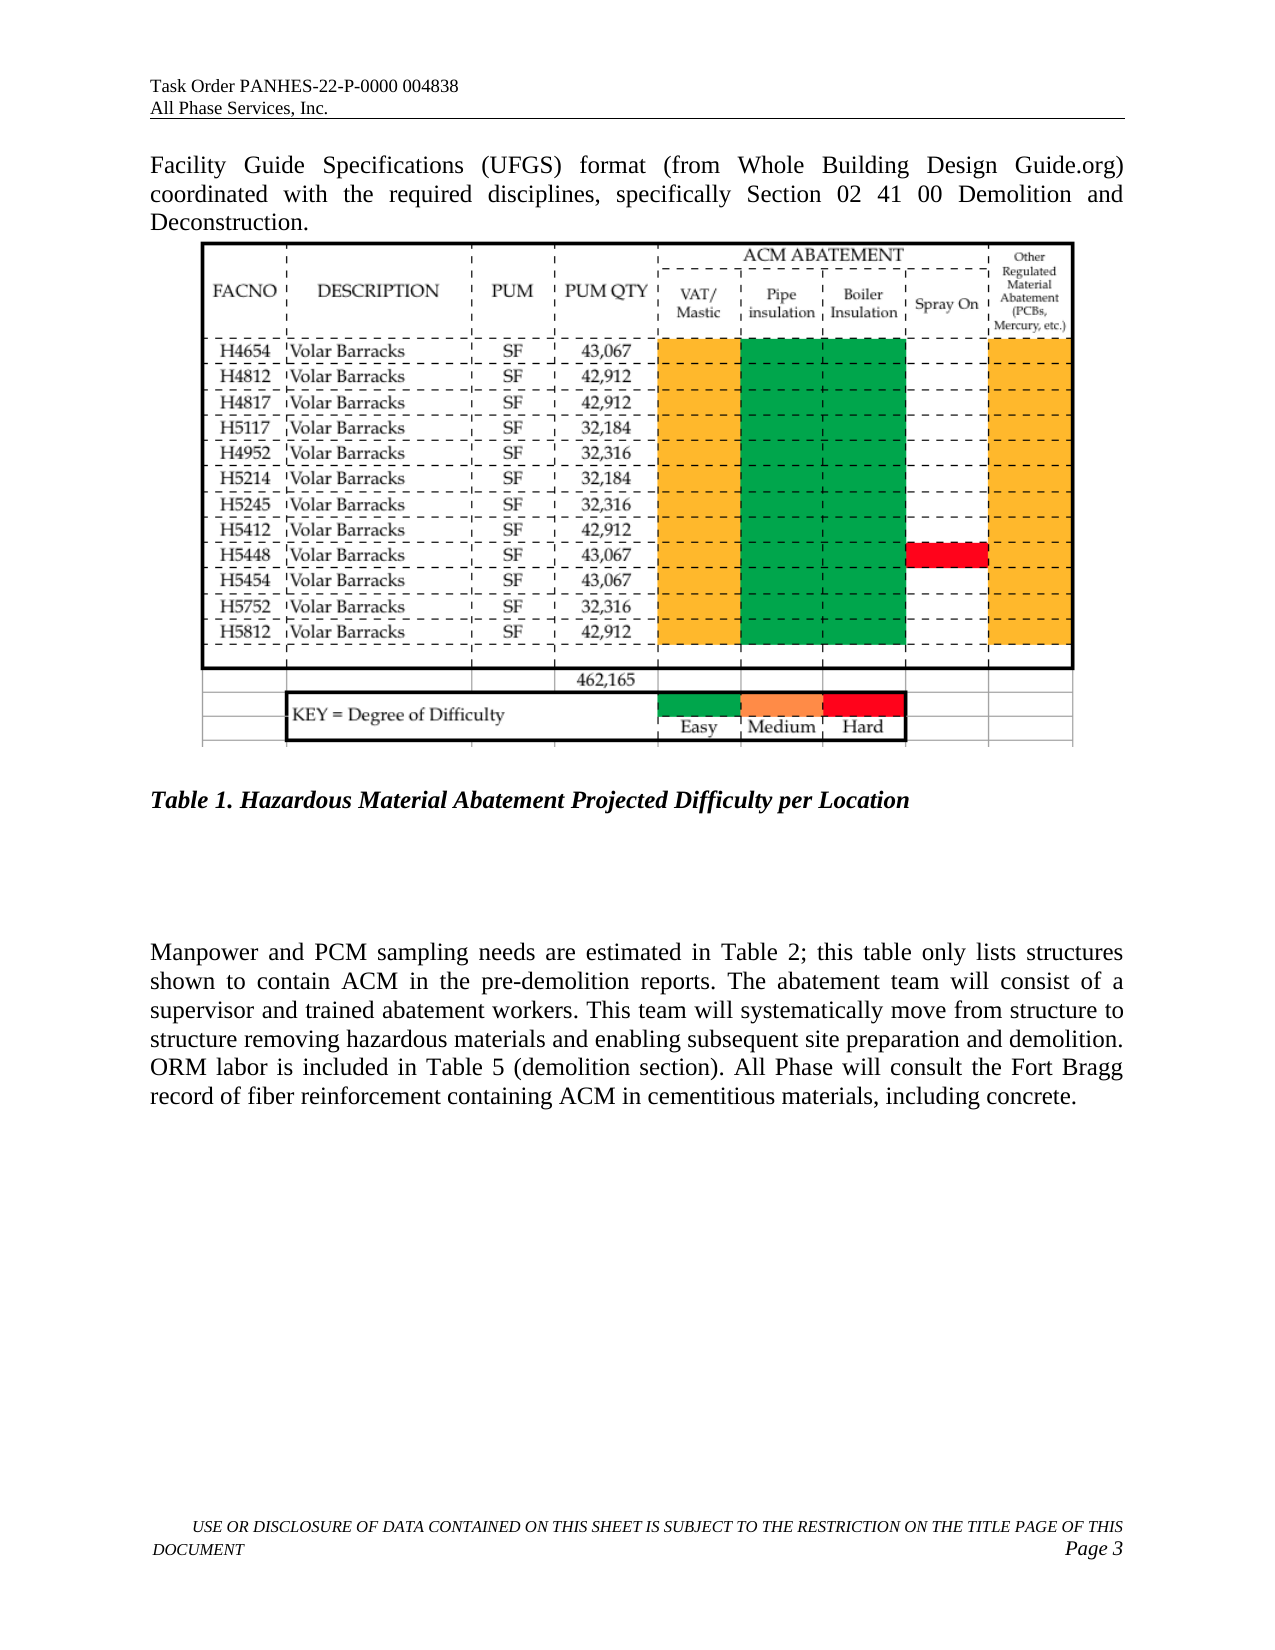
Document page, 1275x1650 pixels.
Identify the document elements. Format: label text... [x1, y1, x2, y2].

picture [196, 237, 1077, 747]
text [150, 150, 1125, 236]
text Manpower and PCM sampling needs are estimated in Table 2; this table only lists structures shown to contain ACM in the pre-demolition reports. The abatement team will consist of a supervisor and trained abatement workers. This team will systematically move from structure to structure removing hazardous materials and enabling subsequent site preparation and demolition. ORM labor is included in Table 5 (demolition section). All Phase will consult the Fort Bragg record of fiber reinforcement containing ACM in cementitious materials, including concrete. [150, 937, 1125, 1110]
